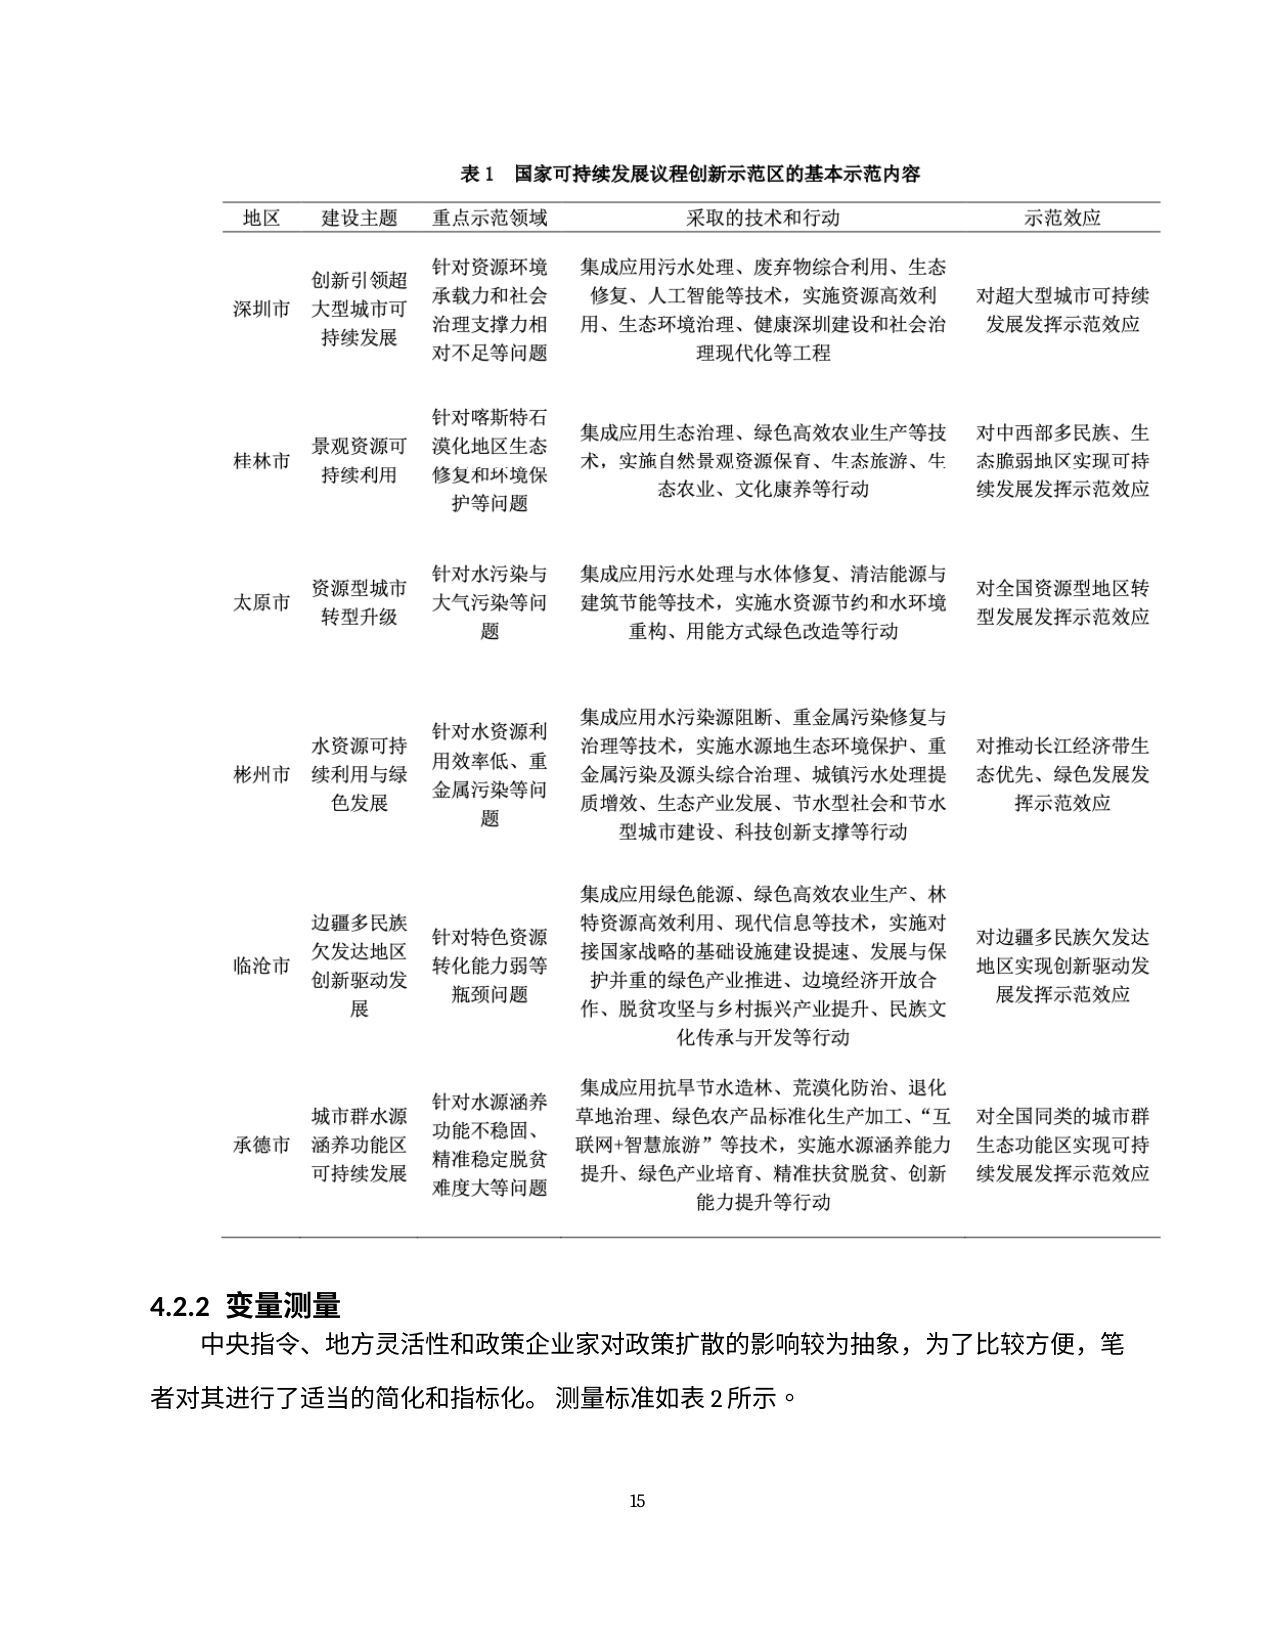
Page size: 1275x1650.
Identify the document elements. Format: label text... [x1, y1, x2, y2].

subtitle 变量测量 [150, 1285, 1125, 1324]
text 中央指令、地方灵活性和政策企业家对政策扩散的影响较为抽象，为了比较方便，笔者对其进行了适当的简化和指标化。 测量标准如表2所示。 [150, 1324, 1125, 1415]
picture [200, 150, 1175, 1250]
